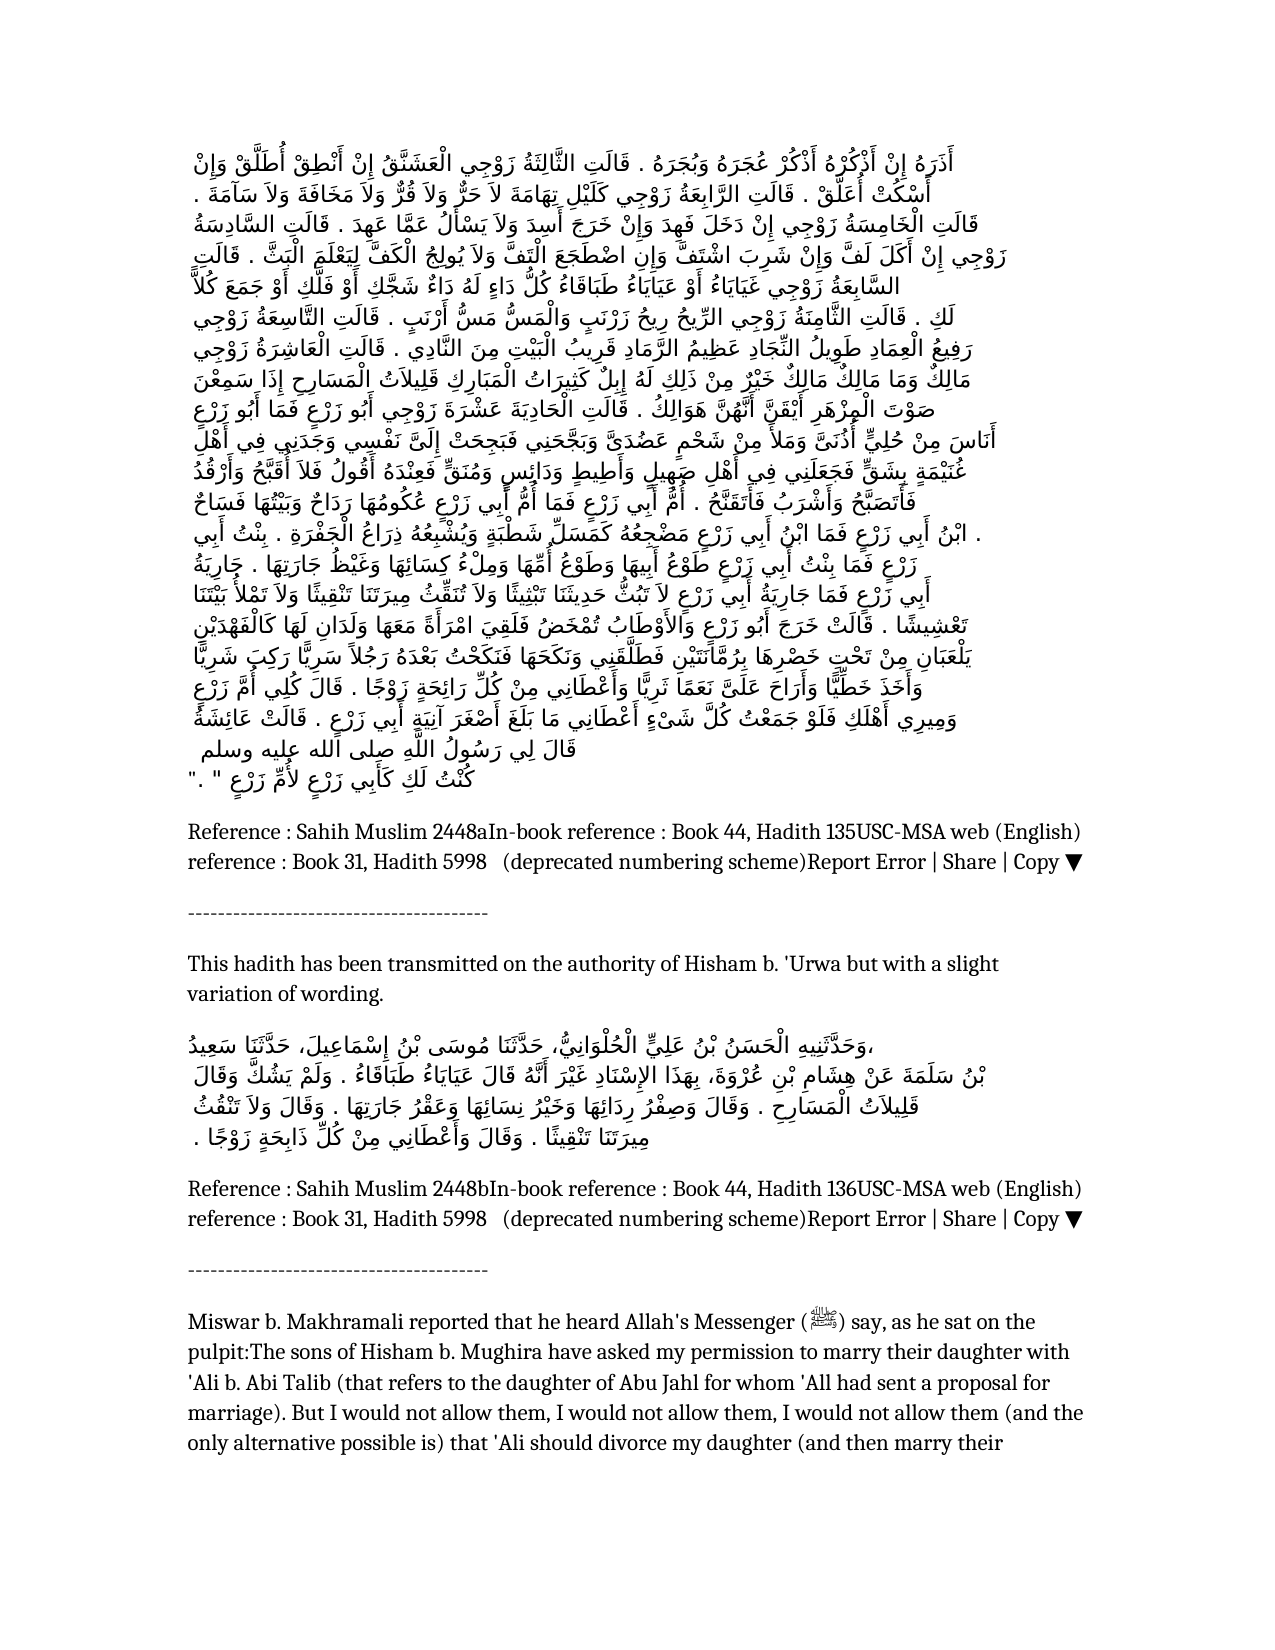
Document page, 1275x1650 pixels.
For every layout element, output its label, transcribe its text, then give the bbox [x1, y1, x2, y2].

text This hadith has been transmitted on the authority of Hisham b. 'Urwa but with a slight variation of wording. [187, 951, 1087, 1007]
text وَحَدَّثَنِيهِ الْحَسَنُ بْنُ عَلِيٍّ الْحُلْوَانِيُّ، حَدَّثَنَا مُوسَى بْنُ إِسْمَاعِيلَ، حَدَّثَنَا سَعِيدُ، بْنُ سَلَمَةَ عَنْ هِشَامِ بْنِ عُرْوَةَ، بِهَذَا الإِسْنَادِ غَيْرَ أَنَّهُ قَالَ عَيَايَاءُ طَبَاقَاءُ ‏.‏ وَلَمْ يَشُكَّ وَقَالَ قَلِيلاَتُ الْمَسَارِحِ ‏.‏ وَقَالَ وَصِفْرُ رِدَائِهَا وَخَيْرُ نِسَائِهَا وَعَقْرُ جَارَتِهَا ‏.‏ وَقَالَ وَلاَ تَنْقُثُ مِيرَتَنَا تَنْقِيثًا ‏.‏ وَقَالَ وَأَعْطَانِي مِنْ كُلِّ ذَابِحَةٍ زَوْجًا ‏.‏ [187, 1032, 1087, 1151]
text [187, 1308, 1087, 1456]
text ---------------------------------------- [187, 1257, 1087, 1283]
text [187, 150, 1087, 794]
text ---------------------------------------- [187, 900, 1087, 926]
text Reference : Sahih Muslim 2448aIn-book reference : Book 44, Hadith 135USC-MSA web (English) reference : Book 31, Hadith 5998 (deprecated numbering scheme)Report Error | Share | Copy ▼ [187, 818, 1087, 875]
text Reference : Sahih Muslim 2448bIn-book reference : Book 44, Hadith 136USC-MSA web (English) reference : Book 31, Hadith 5998 (deprecated numbering scheme)Report Error | Share | Copy ▼ [187, 1176, 1087, 1232]
